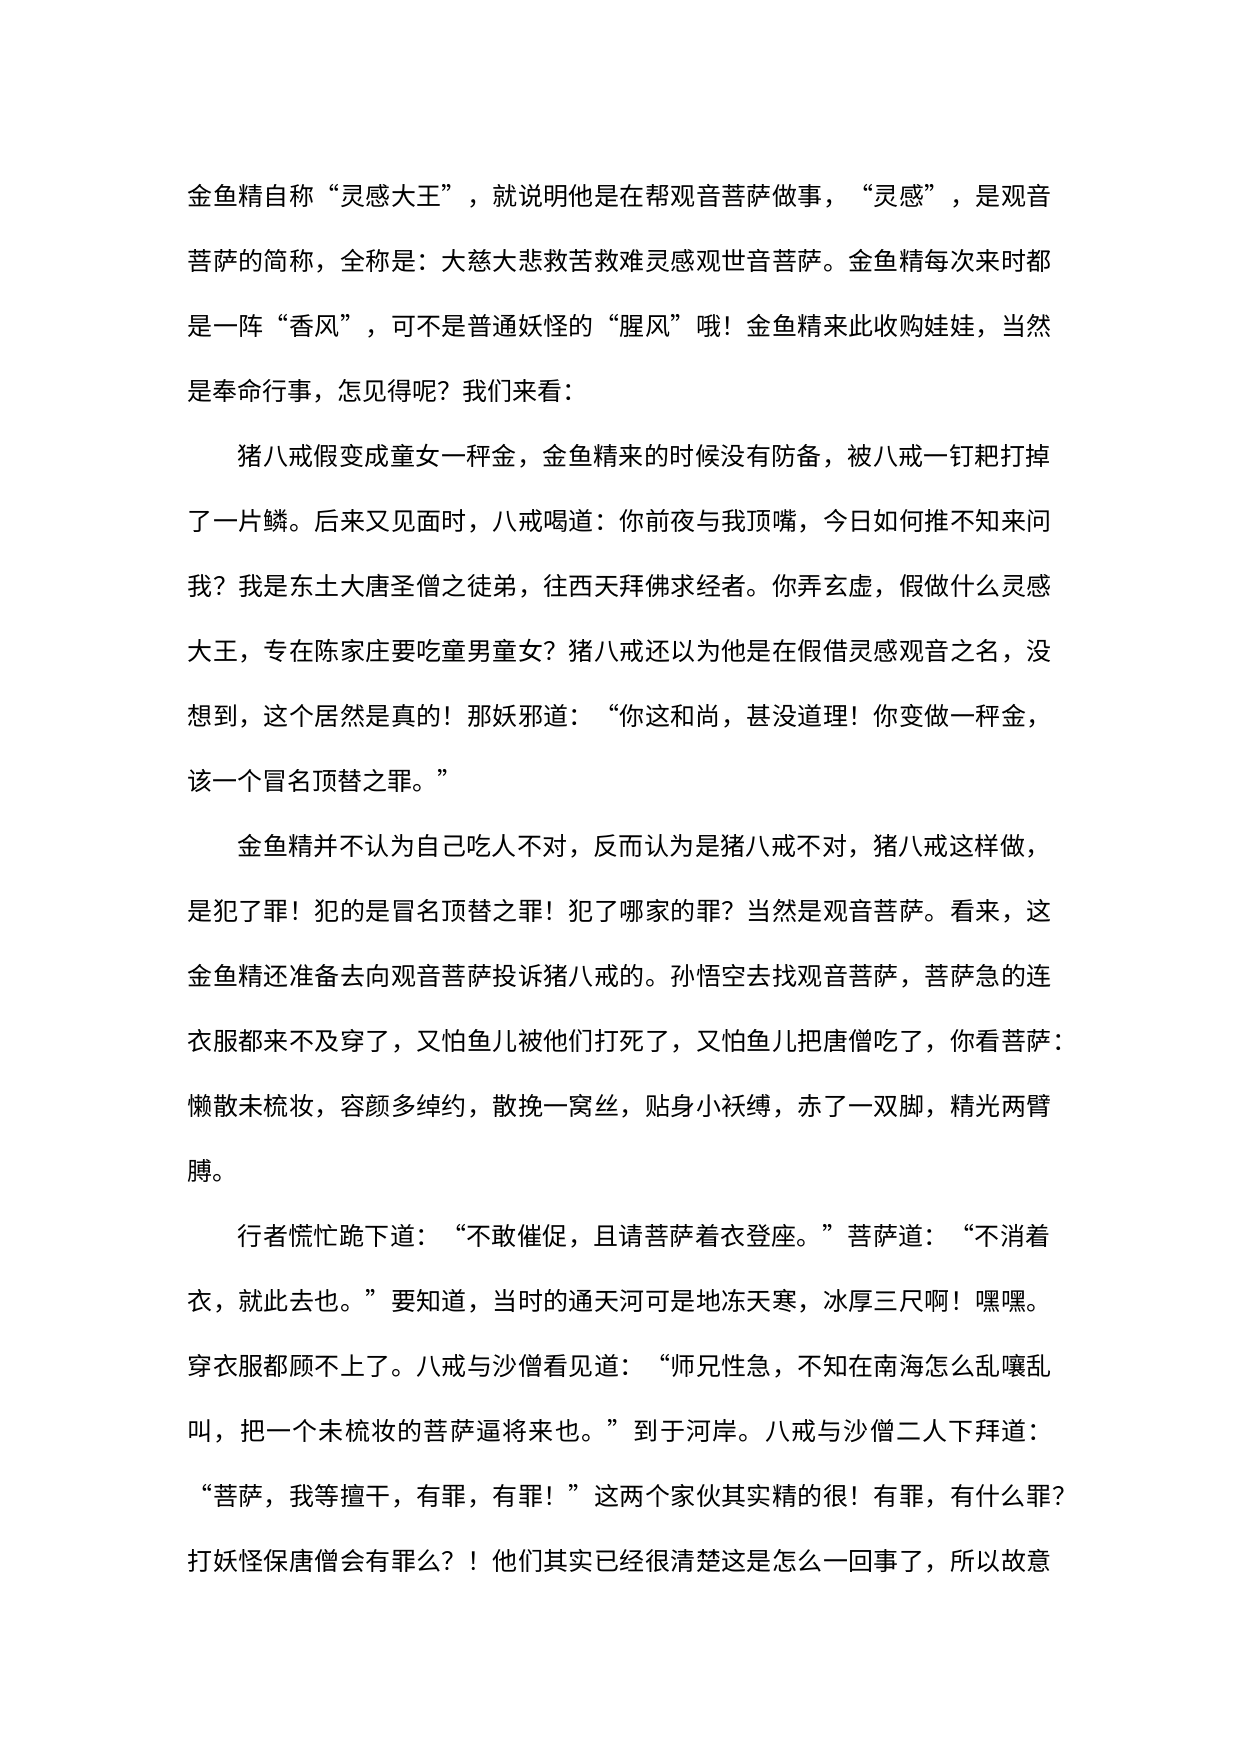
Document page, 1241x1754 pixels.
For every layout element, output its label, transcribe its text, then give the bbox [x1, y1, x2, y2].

text 金鱼精并不认为自己吃人不对，反而认为是猪八戒不对，猪八戒这样做，是犯了罪！犯的是冒名顶替之罪！犯了哪家的罪？当然是观音菩萨。看来，这金鱼精还准备去向观音菩萨投诉猪八戒的。孙悟空去找观音菩萨，菩萨急的连衣服都来不及穿了，又怕鱼儿被他们打死了，又怕鱼儿把唐僧吃了，你看菩萨：懒散未梳妆，容颜多绰约，散挽一窝丝，贴身小袄缚，赤了一双脚，精光两臂膊。 [187, 812, 1053, 1202]
text 猪八戒假变成童女一秤金，金鱼精来的时候没有防备，被八戒一钉耙打掉了一片鳞。后来又见面时，八戒喝道：你前夜与我顶嘴，今日如何推不知来问我？我是东土大唐圣僧之徒弟，往西天拜佛求经者。你弄玄虚，假做什么灵感大王，专在陈家庄要吃童男童女？猪八戒还以为他是在假借灵感观音之名，没想到，这个居然是真的！那妖邪道：“你这和尚，甚没道理！你变做一秤金，该一个冒名顶替之罪。” [187, 422, 1053, 812]
